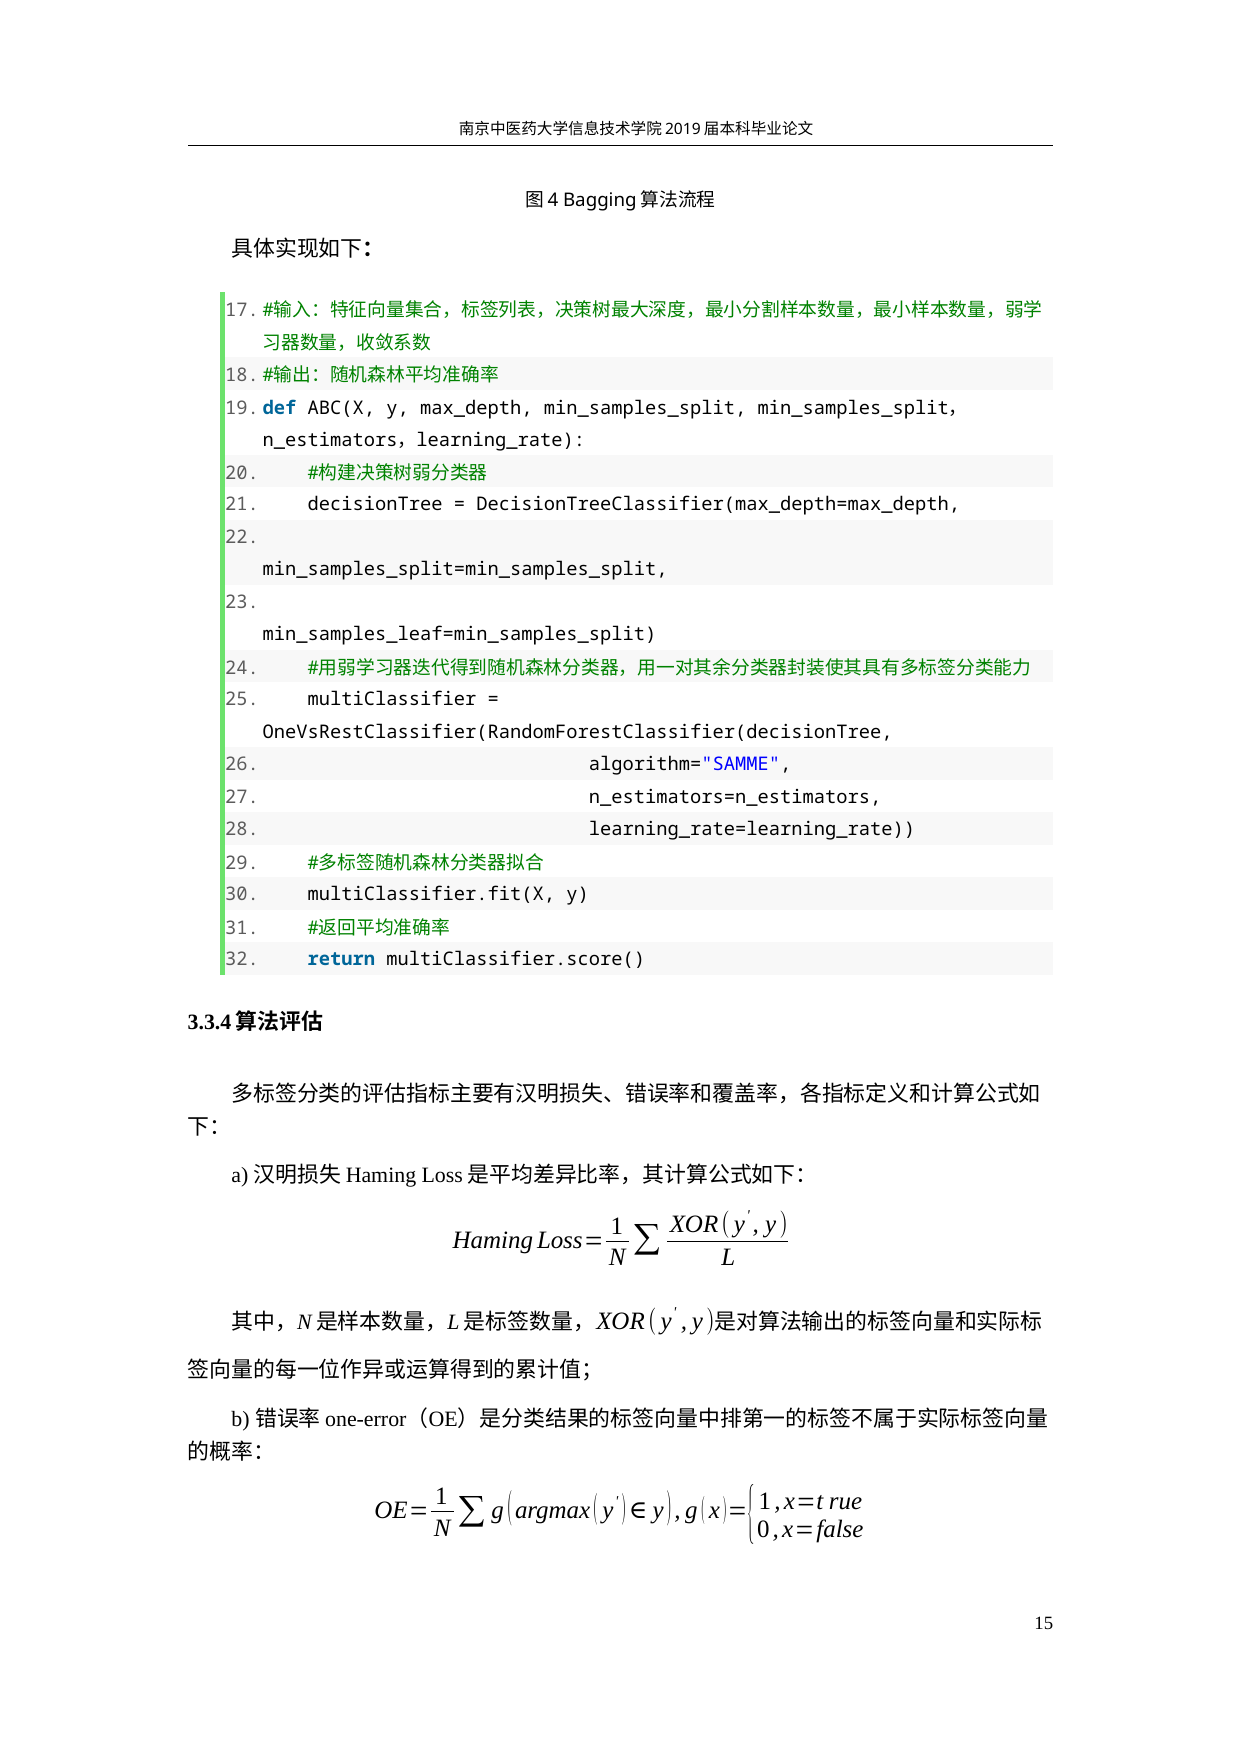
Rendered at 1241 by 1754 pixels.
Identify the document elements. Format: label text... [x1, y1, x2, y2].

text a) 汉明损失Haming Loss是平均差异比率，其计算公式如下： [187, 1157, 1053, 1189]
list def ABC(X, y, max_depth, min_samples_split, min_samples_split， n_estimators，learning_rate): [225, 390, 1053, 455]
list #多标签随机森林分类器拟合 [225, 845, 1053, 877]
list learning_rate=learning_rate)) [225, 812, 1053, 845]
list min_samples_split=min_samples_split, [225, 520, 1053, 585]
text b) 错误率one-error（OE）是分类结果的标签向量中排第一的标签不属于实际标签向量的概率： [187, 1401, 1053, 1466]
text 多标签分类的评估指标主要有汉明损失、错误率和覆盖率，各指标定义和计算公式如下： [187, 1076, 1053, 1141]
list #返回平均准确率 [225, 910, 1053, 942]
text 图4 Bagging算法流程 [187, 173, 1053, 214]
list algorithm="SAMME", [225, 747, 1053, 780]
list return multiClassifier.score() [225, 942, 1053, 975]
text 其中，N是样本数量，L是标签数量，是对算法输出的标签向量和实际标签向量的每一位作异或运算得到的累计值； [187, 1287, 1053, 1384]
list multiClassifier.fit(X, y) [225, 877, 1053, 910]
list decisionTree = DecisionTreeClassifier(max_depth=max_depth, [225, 487, 1053, 520]
text 具体实现如下： [187, 231, 1053, 263]
list n_estimators=n_estimators, [225, 780, 1053, 812]
list min_samples_leaf=min_samples_split) [225, 585, 1053, 650]
list #用弱学习器迭代得到随机森林分类器，用一对其余分类器封装使其具有多标签分类能力 [225, 650, 1053, 682]
list #输入：特征向量集合，标签列表，决策树最大深度，最小分割样本数量，最小样本数量，弱学习器数量，收敛系数 [225, 292, 1053, 357]
subtitle 3.3.4算法评估 [187, 1004, 1053, 1036]
list #输出：随机森林平均准确率 [225, 357, 1053, 390]
list #构建决策树弱分类器 [225, 455, 1053, 487]
list multiClassifier = OneVsRestClassifier(RandomForestClassifier(decisionTree, [225, 682, 1053, 747]
